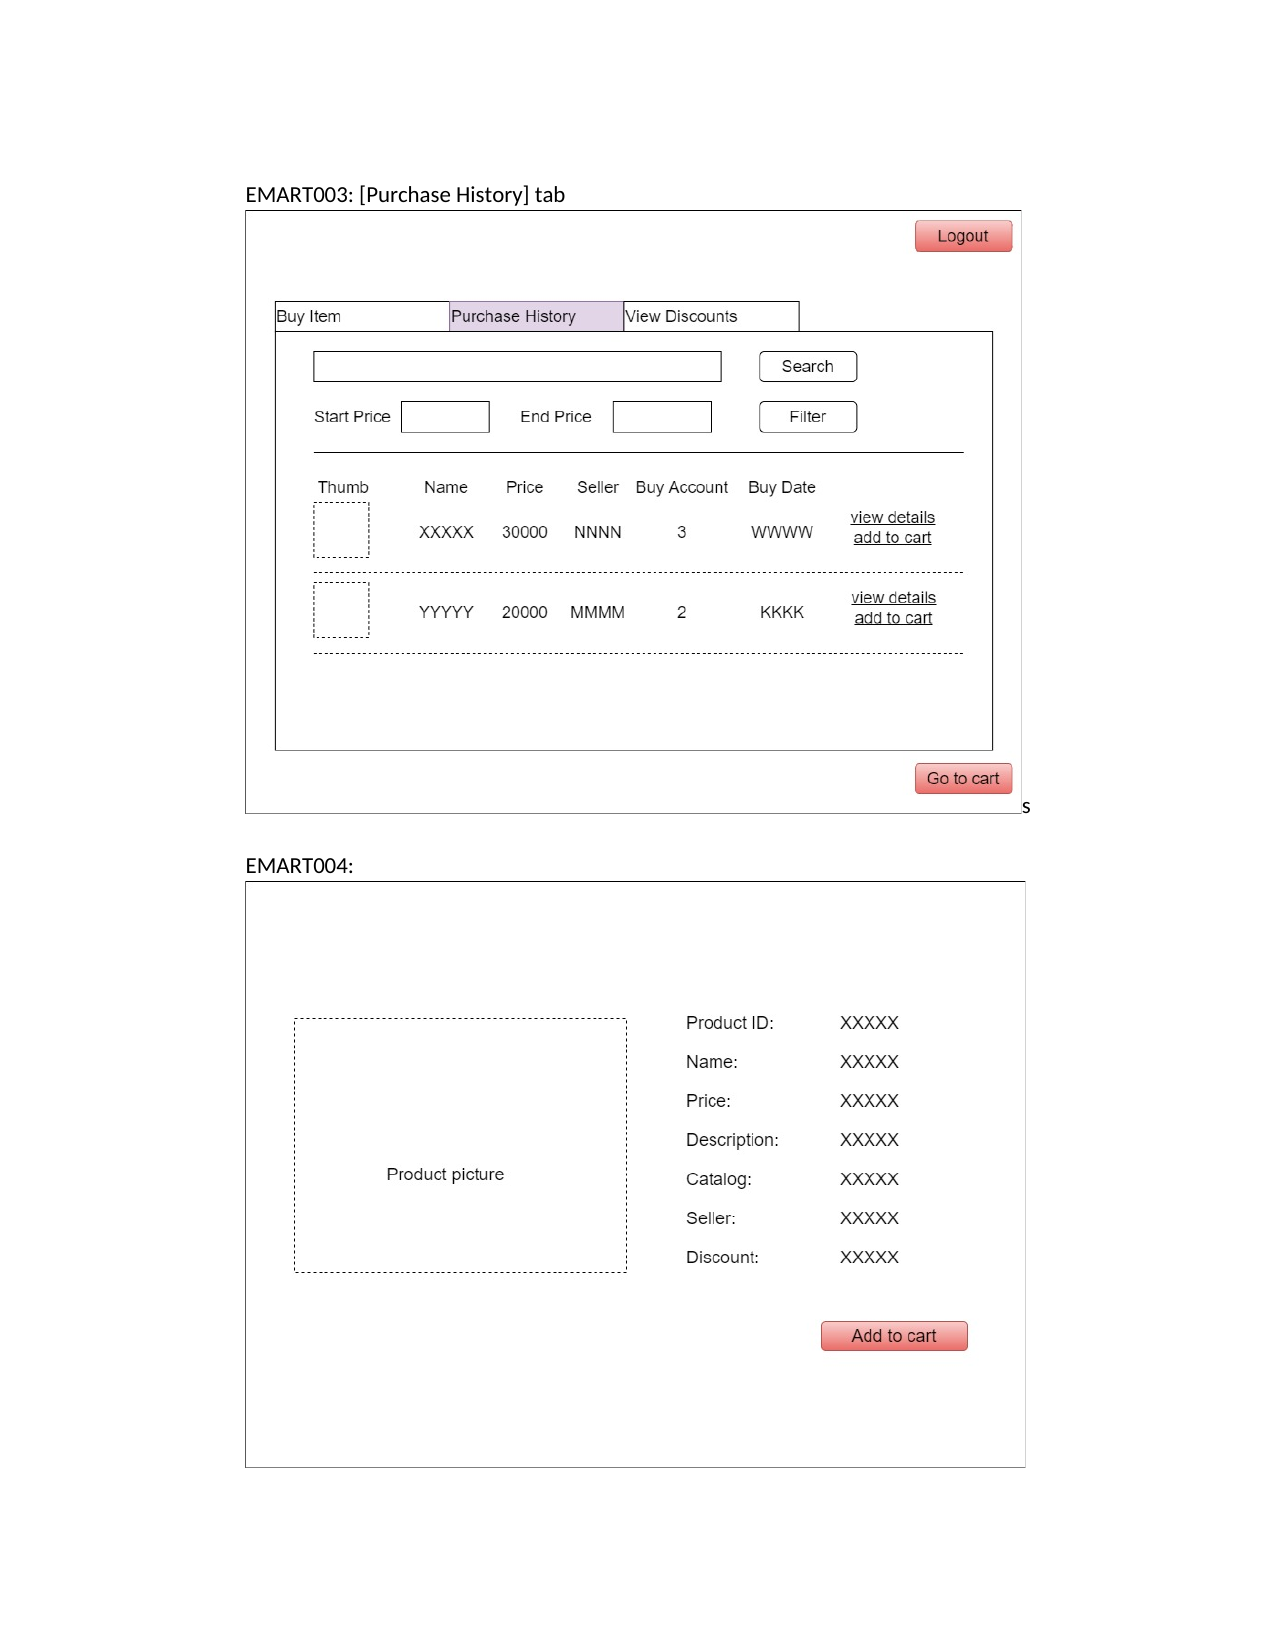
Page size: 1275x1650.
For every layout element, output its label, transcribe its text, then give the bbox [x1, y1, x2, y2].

list EMART003: [Purchase History] tab [245, 180, 1125, 208]
picture [245, 881, 1026, 1468]
list EMART004: [245, 851, 1125, 879]
picture [245, 210, 1022, 814]
